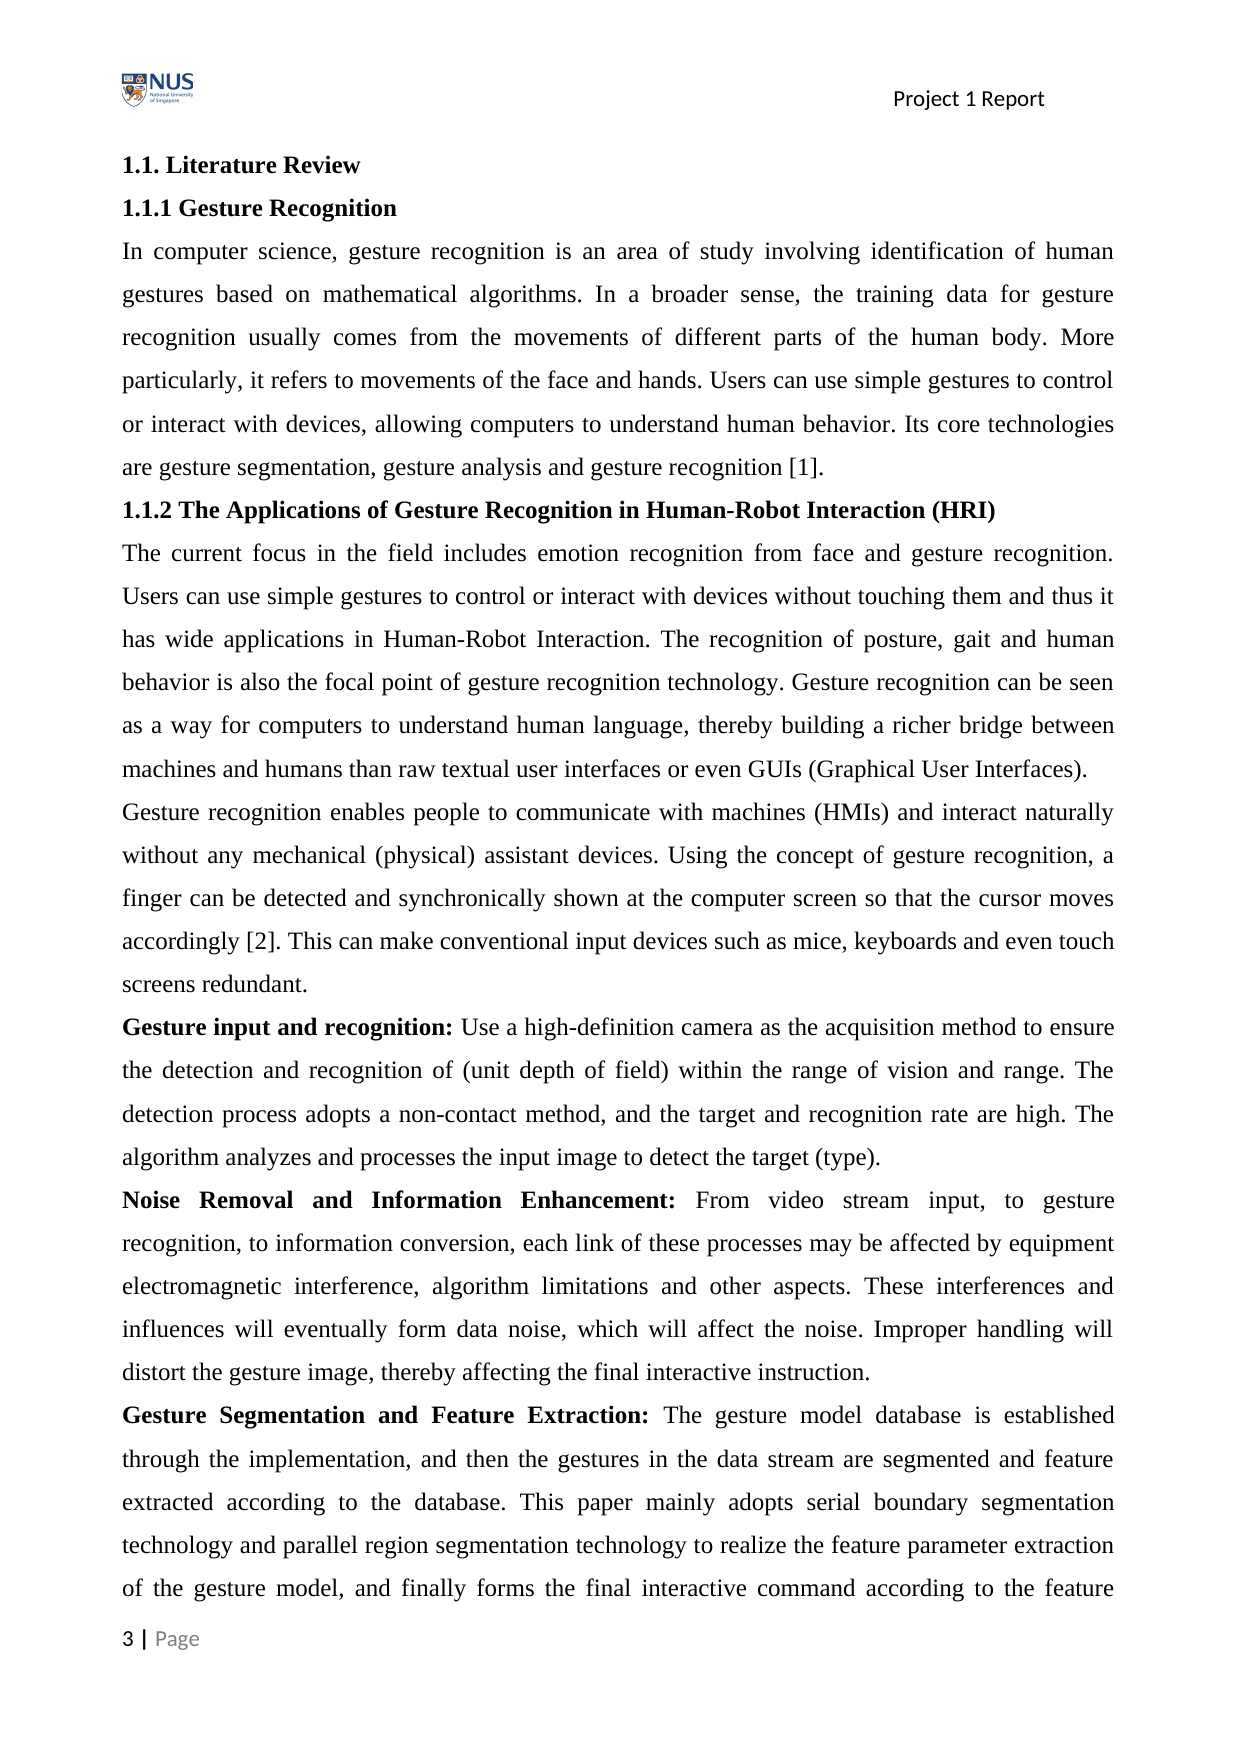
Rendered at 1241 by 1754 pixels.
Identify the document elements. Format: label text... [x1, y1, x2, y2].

text Gesture input and recognition: Use a high-definition camera as the acquisition method to ensure the detection and recognition of (unit depth of field) within the range of vision and range. The detection process adopts a non-contact method, and the target and recognition rate are high. The algorithm analyzes and processes the input image to detect the target (type). [122, 1012, 1115, 1171]
text In computer science, gesture recognition is an area of study involving identification of human gestures based on mathematical algorithms. In a broader sense, the training data for gesture recognition usually comes from the movements of different parts of the human body. More particularly, it refers to movements of the face and hands. Users can use simple gestures to control or interact with devices, allowing computers to understand human behavior. Its core technologies are gesture segmentation, gesture analysis and gesture recognition [1]. [122, 236, 1115, 481]
text The current focus in the field includes emotion recognition from face and gesture recognition. Users can use simple gestures to control or interact with devices without touching them and thus it has wide applications in Human-Robot Interaction. The recognition of posture, gait and human behavior is also the focal point of gesture recognition technology. Gesture recognition can be seen as a way for computers to understand human language, thereby building a richer bridge between machines and humans than raw textual user interfaces or even GUIs (Graphical User Interfaces). [122, 538, 1115, 782]
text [122, 1401, 1115, 1602]
text Gesture recognition enables people to communicate with machines (HMIs) and interact naturally without any mechanical (physical) assistant devices. Using the concept of gesture recognition, a finger can be detected and synchronically shown at the computer screen so that the cursor moves accordingly [2]. This can make conventional input devices such as mice, keyboards and even touch screens redundant. [122, 797, 1115, 998]
picture [121, 73, 193, 107]
text 1.1.2 The Applications of Gesture Recognition in Human-Robot Interaction (HRI) [122, 495, 1115, 524]
text Noise Removal and Information Enhancement: From video stream input, to gesture recognition, to information conversion, each link of these processes may be affected by equipment electromagnetic interference, algorithm limitations and other aspects. These interferences and influences will eventually form data noise, which will affect the noise. Improper handling will distort the gesture image, thereby affecting the final interactive instruction. [122, 1185, 1115, 1386]
text 1.1.1 Gesture Recognition [122, 193, 1115, 222]
text 1.1. Literature Review [122, 150, 1115, 179]
